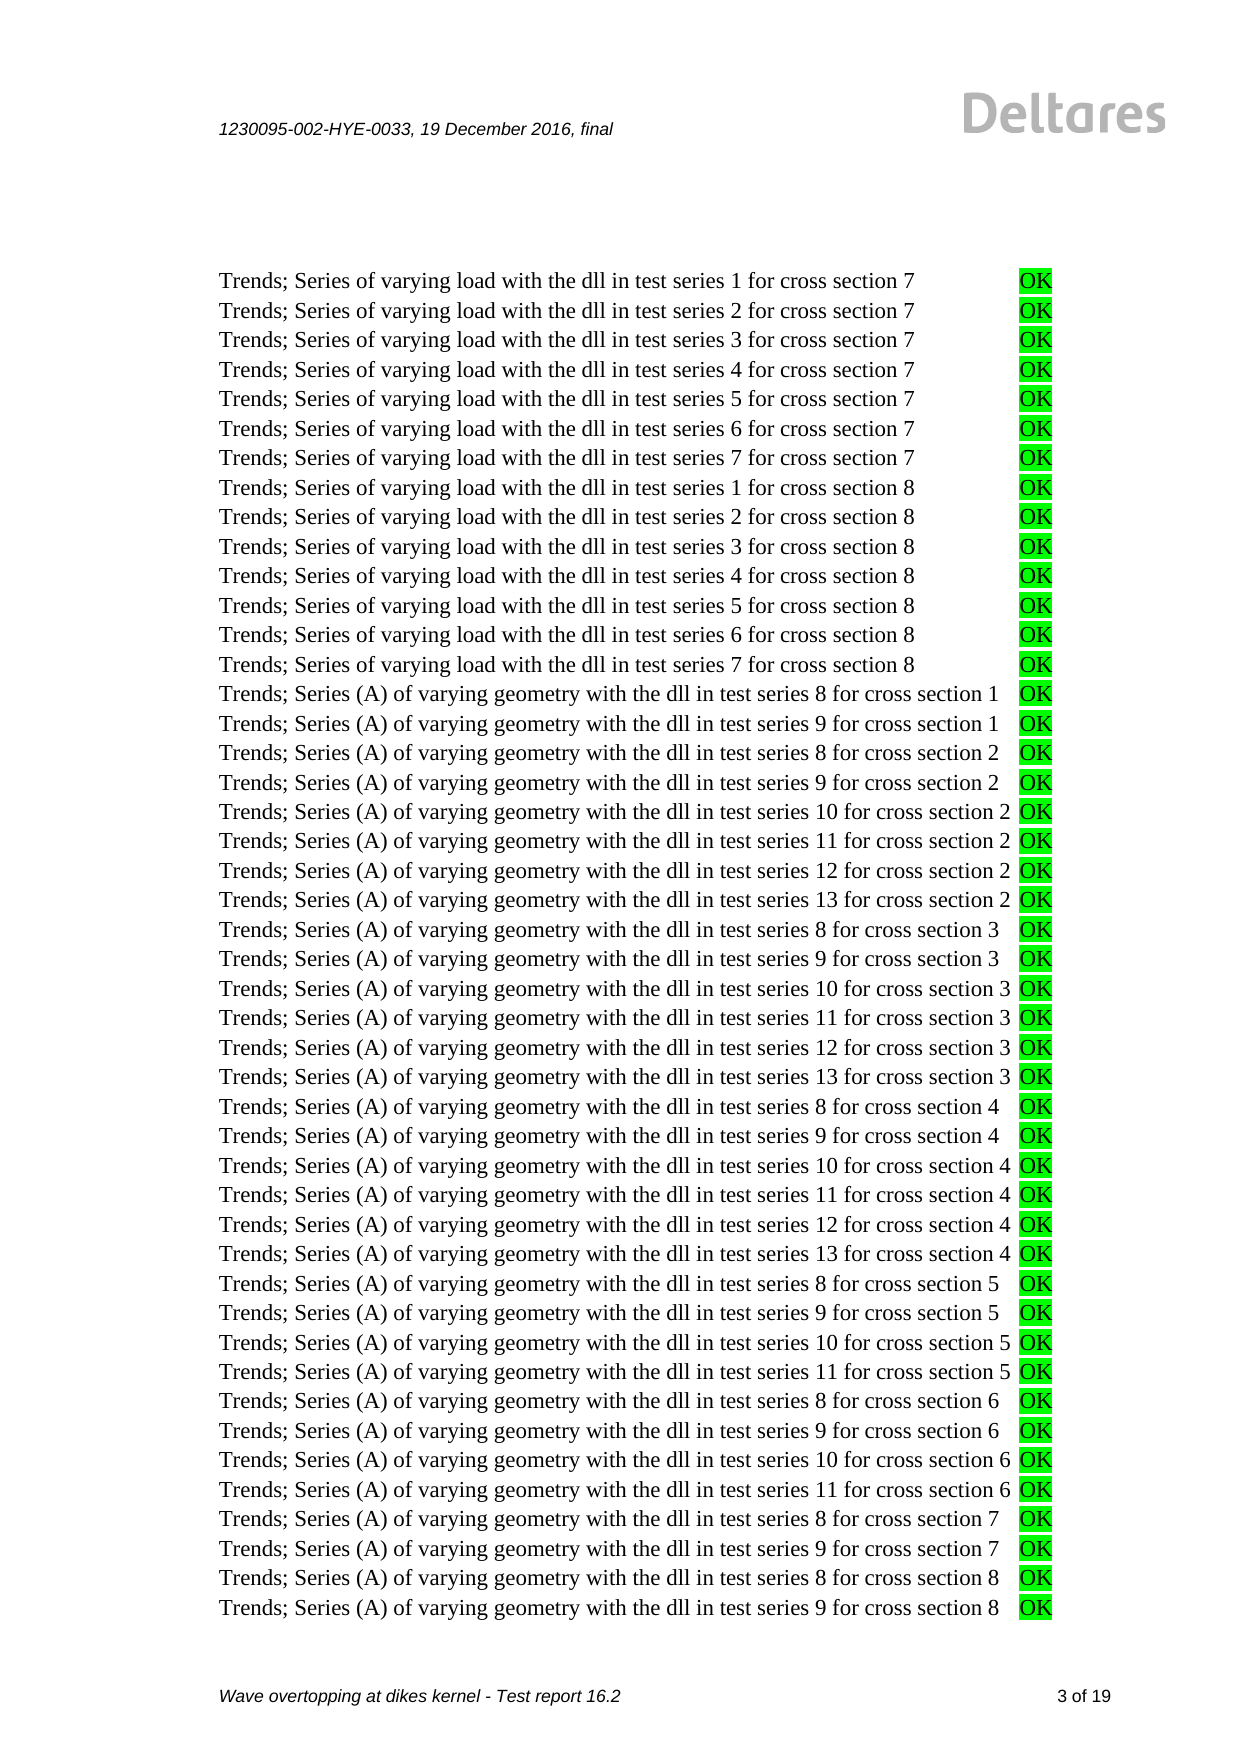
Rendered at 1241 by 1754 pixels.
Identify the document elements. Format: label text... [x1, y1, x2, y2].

table_cell Trends; Series (A) of varying geometry with the dll in test series 9 for cross section 4 [217, 1121, 1018, 1150]
table_cell Trends; Series of varying load with the dll in test series 5 for cross section 8 [217, 590, 1018, 619]
table_cell Trends; Series (A) of varying geometry with the dll in test series 8 for cross section 4 [217, 1091, 1018, 1121]
table_cell Trends; Series (A) of varying geometry with the dll in test series 11 for cross section 3 [217, 1003, 1018, 1032]
table_cell OK [1018, 325, 1059, 354]
table_cell OK [1018, 914, 1059, 944]
table_cell OK [1018, 502, 1059, 531]
table_cell Trends; Series (A) of varying geometry with the dll in test series 10 for cross section 2 [217, 796, 1018, 826]
table_cell OK [1018, 767, 1059, 796]
table_cell Trends; Series of varying load with the dll in test series 2 for cross section 8 [217, 502, 1018, 531]
table_cell Trends; Series (A) of varying geometry with the dll in test series 9 for cross section 8 [217, 1593, 1018, 1622]
table_cell OK [1018, 384, 1059, 413]
table_cell Trends; Series of varying load with the dll in test series 1 for cross section 7 [217, 266, 1018, 295]
table_cell OK [1018, 1268, 1059, 1298]
table_cell Trends; Series of varying load with the dll in test series 4 for cross section 7 [217, 354, 1018, 384]
table_cell OK [1018, 413, 1059, 443]
table_cell Trends; Series (A) of varying geometry with the dll in test series 9 for cross section 2 [217, 767, 1018, 796]
table_cell Trends; Series of varying load with the dll in test series 7 for cross section 8 [217, 649, 1018, 678]
table_cell Trends; Series of varying load with the dll in test series 2 for cross section 7 [217, 295, 1018, 325]
table_cell OK [1018, 620, 1059, 649]
table_cell Trends; Series (A) of varying geometry with the dll in test series 9 for cross section 5 [217, 1298, 1018, 1327]
picture [964, 75, 1166, 133]
table_cell OK [1018, 973, 1059, 1003]
table_cell OK [1018, 590, 1059, 619]
table_cell OK [1018, 1239, 1059, 1268]
table_cell OK [1018, 944, 1059, 973]
table_cell OK [1018, 354, 1059, 384]
table_cell Trends; Series (A) of varying geometry with the dll in test series 10 for cross section 3 [217, 973, 1018, 1003]
table_cell Trends; Series (A) of varying geometry with the dll in test series 8 for cross section 6 [217, 1386, 1018, 1416]
table_cell Trends; Series of varying load with the dll in test series 6 for cross section 8 [217, 620, 1018, 649]
table_cell Trends; Series (A) of varying geometry with the dll in test series 8 for cross section 7 [217, 1504, 1018, 1533]
table_cell Trends; Series (A) of varying geometry with the dll in test series 11 for cross section 5 [217, 1357, 1018, 1386]
table_cell OK [1018, 1091, 1059, 1121]
table_cell OK [1018, 1209, 1059, 1239]
table_cell OK [1018, 1357, 1059, 1386]
table_cell OK [1018, 1003, 1059, 1032]
table_cell Trends; Series (A) of varying geometry with the dll in test series 8 for cross section 3 [217, 914, 1018, 944]
table_cell OK [1018, 1416, 1059, 1445]
table_cell Trends; Series (A) of varying geometry with the dll in test series 12 for cross section 2 [217, 855, 1018, 885]
table_cell OK [1018, 649, 1059, 678]
table_cell OK [1018, 885, 1059, 914]
table_cell OK [1018, 708, 1059, 737]
table_cell OK [1018, 295, 1059, 325]
table_cell Trends; Series (A) of varying geometry with the dll in test series 9 for cross section 6 [217, 1416, 1018, 1445]
table_cell OK [1018, 472, 1059, 502]
table_cell OK [1018, 531, 1059, 561]
table_cell OK [1018, 679, 1059, 708]
table_cell Trends; Series of varying load with the dll in test series 7 for cross section 7 [217, 443, 1018, 472]
table_cell Trends; Series (A) of varying geometry with the dll in test series 9 for cross section 7 [217, 1534, 1018, 1563]
table_cell Trends; Series (A) of varying geometry with the dll in test series 13 for cross section 3 [217, 1062, 1018, 1091]
table_cell Trends; Series (A) of varying geometry with the dll in test series 8 for cross section 1 [217, 679, 1018, 708]
table_cell OK [1018, 1504, 1059, 1533]
table_cell Trends; Series (A) of varying geometry with the dll in test series 11 for cross section 2 [217, 826, 1018, 855]
table_cell Trends; Series (A) of varying geometry with the dll in test series 8 for cross section 2 [217, 738, 1018, 767]
table_cell Trends; Series (A) of varying geometry with the dll in test series 13 for cross section 2 [217, 885, 1018, 914]
table_cell OK [1018, 1032, 1059, 1062]
table_cell Trends; Series (A) of varying geometry with the dll in test series 9 for cross section 1 [217, 708, 1018, 737]
table_cell OK [1018, 1298, 1059, 1327]
table_cell Trends; Series of varying load with the dll in test series 3 for cross section 7 [217, 325, 1018, 354]
table_cell OK [1018, 1121, 1059, 1150]
table_cell Trends; Series (A) of varying geometry with the dll in test series 10 for cross section 4 [217, 1150, 1018, 1180]
table_cell Trends; Series (A) of varying geometry with the dll in test series 11 for cross section 4 [217, 1180, 1018, 1209]
table_cell OK [1018, 826, 1059, 855]
table_cell OK [1018, 443, 1059, 472]
table_cell Trends; Series of varying load with the dll in test series 4 for cross section 8 [217, 561, 1018, 590]
table_cell OK [1018, 1563, 1059, 1592]
table_cell Trends; Series (A) of varying geometry with the dll in test series 11 for cross section 6 [217, 1475, 1018, 1504]
table_cell OK [1018, 1150, 1059, 1180]
table_cell OK [1018, 1062, 1059, 1091]
table_cell Trends; Series (A) of varying geometry with the dll in test series 12 for cross section 4 [217, 1209, 1018, 1239]
table_cell OK [1018, 855, 1059, 885]
table_cell OK [1018, 1386, 1059, 1416]
table_cell OK [1018, 738, 1059, 767]
table_cell OK [1018, 1445, 1059, 1474]
table_cell OK [1018, 1475, 1059, 1504]
table_cell Trends; Series (A) of varying geometry with the dll in test series 13 for cross section 4 [217, 1239, 1018, 1268]
table_cell Trends; Series of varying load with the dll in test series 3 for cross section 8 [217, 531, 1018, 561]
table_cell Trends; Series (A) of varying geometry with the dll in test series 12 for cross section 3 [217, 1032, 1018, 1062]
table_cell OK [1018, 266, 1059, 295]
table_cell OK [1018, 1327, 1059, 1357]
table_cell Trends; Series of varying load with the dll in test series 6 for cross section 7 [217, 413, 1018, 443]
table_cell OK [1018, 1593, 1059, 1622]
table_cell Trends; Series (A) of varying geometry with the dll in test series 10 for cross section 6 [217, 1445, 1018, 1474]
table_cell Trends; Series (A) of varying geometry with the dll in test series 8 for cross section 8 [217, 1563, 1018, 1592]
table_cell OK [1018, 1534, 1059, 1563]
table_cell Trends; Series (A) of varying geometry with the dll in test series 9 for cross section 3 [217, 944, 1018, 973]
table_cell Trends; Series (A) of varying geometry with the dll in test series 8 for cross section 5 [217, 1268, 1018, 1298]
table_cell OK [1018, 1180, 1059, 1209]
table_cell Trends; Series of varying load with the dll in test series 1 for cross section 8 [217, 472, 1018, 502]
table_cell Trends; Series (A) of varying geometry with the dll in test series 10 for cross section 5 [217, 1327, 1018, 1357]
table_cell OK [1018, 561, 1059, 590]
table_cell Trends; Series of varying load with the dll in test series 5 for cross section 7 [217, 384, 1018, 413]
table_cell OK [1018, 796, 1059, 826]
